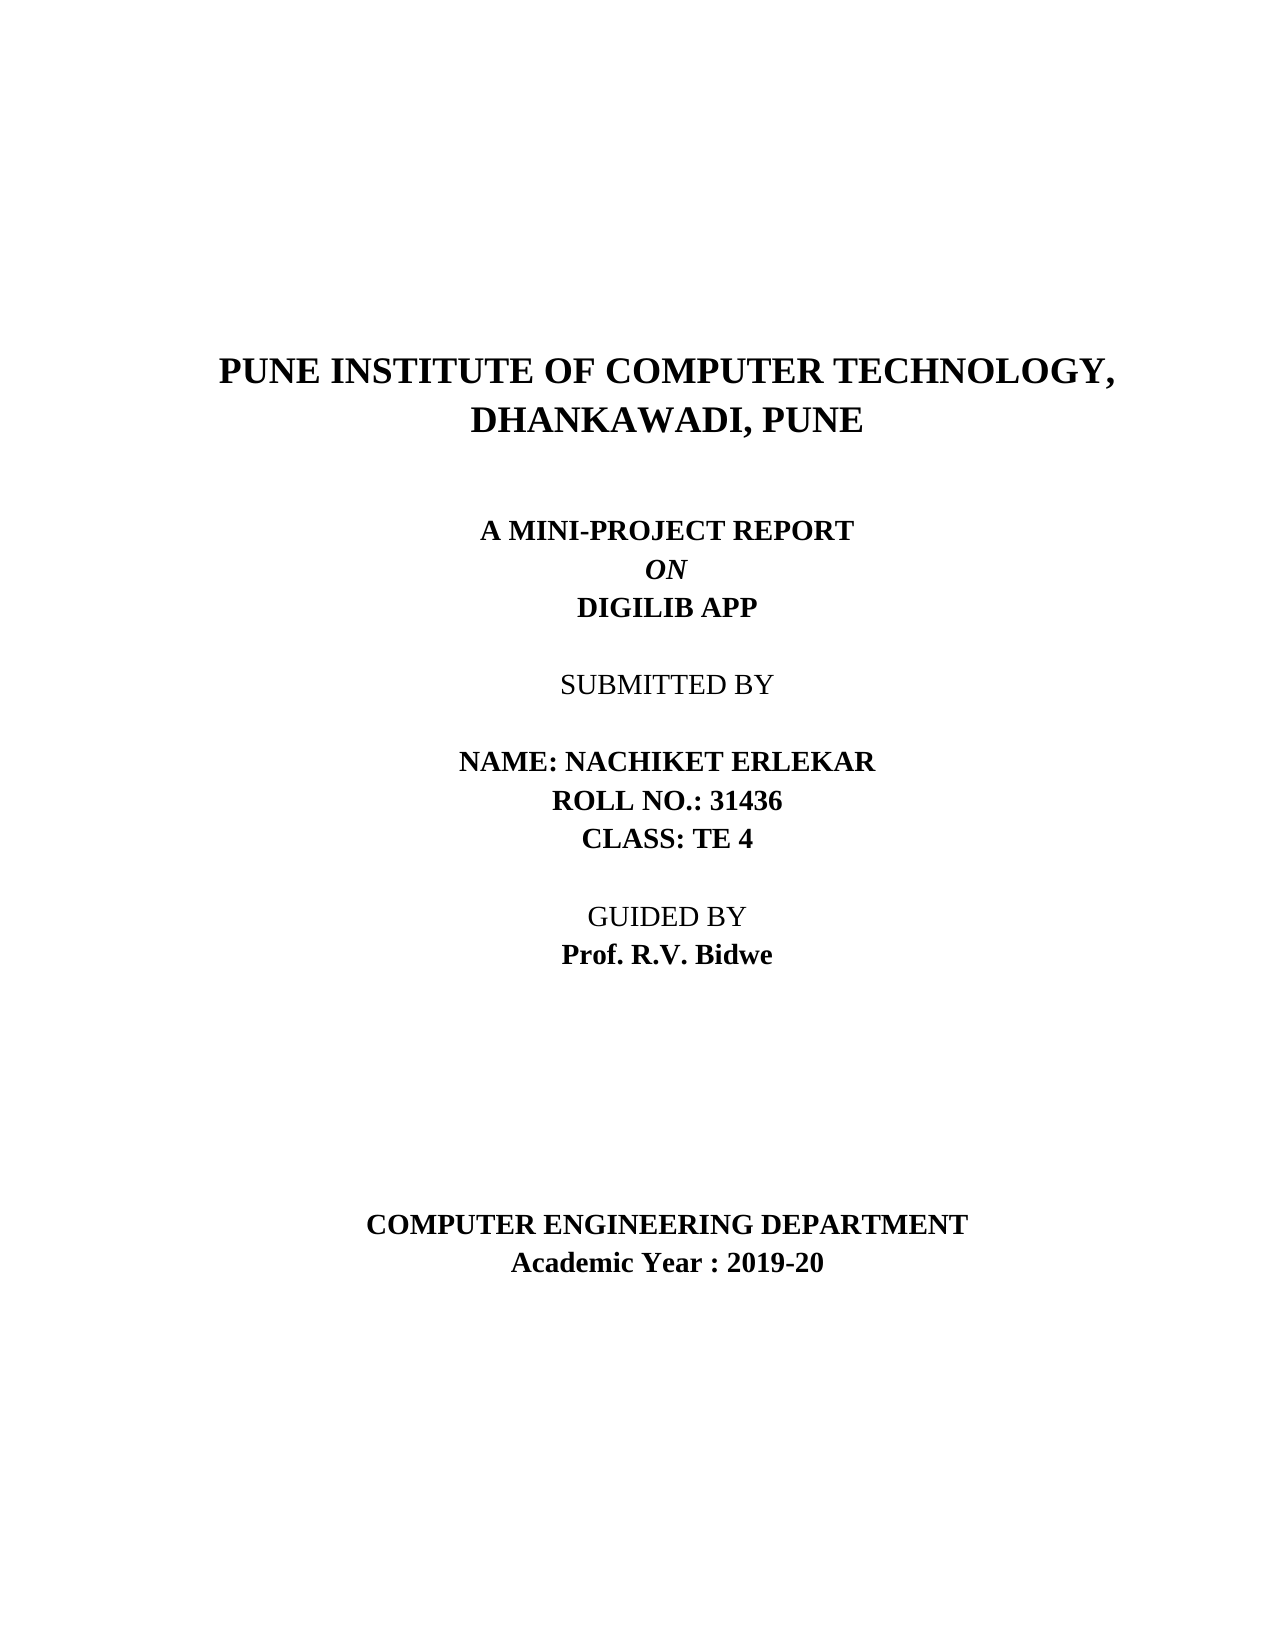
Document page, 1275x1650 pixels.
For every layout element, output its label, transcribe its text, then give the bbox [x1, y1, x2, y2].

text Academic Year : 2019-20 [147, 1246, 1184, 1279]
text DIGILIB APP [147, 590, 1184, 624]
text ROLL NO.: 31436 [147, 783, 1184, 817]
text NAME: NACHIKET ERLEKAR [147, 744, 1184, 778]
text SUBMITTED BY [147, 667, 1184, 701]
text ON [147, 552, 1184, 585]
text A MINI-PROJECT REPORT [147, 513, 1184, 547]
text PUNE INSTITUTE OF COMPUTER TECHNOLOGY, [147, 348, 1184, 391]
text CLASS: TE 4 [147, 822, 1184, 855]
text COMPUTER ENGINEERING DEPARTMENT [147, 1207, 1184, 1241]
text Prof. R.V. Bidwe [147, 937, 1184, 971]
text DHANKAWADI, PUNE [147, 398, 1184, 441]
text GUIDED BY [147, 899, 1184, 932]
